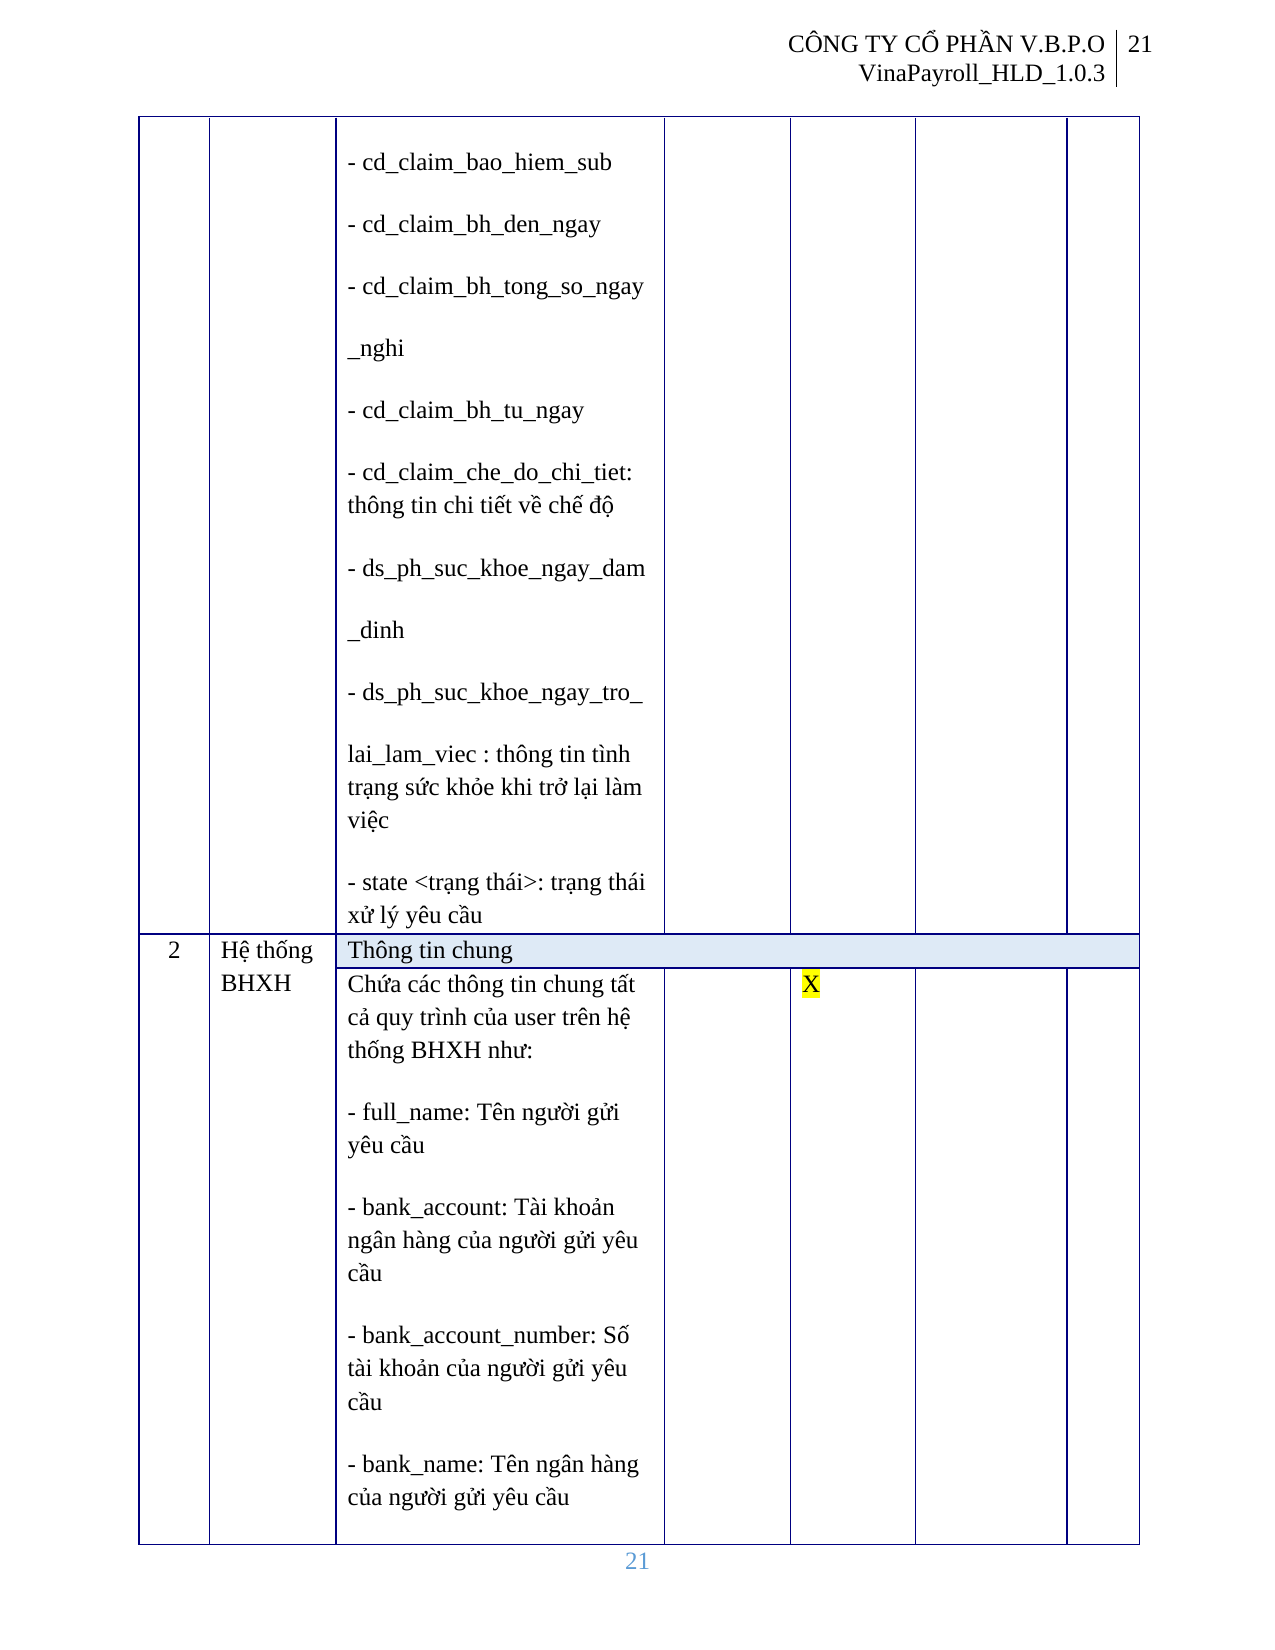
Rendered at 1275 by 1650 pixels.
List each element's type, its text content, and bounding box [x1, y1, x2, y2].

table_cell Thông tin chung [337, 935, 1139, 967]
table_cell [337, 117, 664, 933]
table_cell X [791, 969, 915, 1543]
table_cell [665, 969, 790, 1543]
table_cell 2 [140, 935, 209, 1543]
table_cell [916, 117, 1067, 933]
table_cell [665, 117, 790, 933]
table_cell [337, 969, 664, 1543]
table_cell [1068, 969, 1139, 1543]
table_cell [916, 969, 1066, 1543]
table_cell X [791, 117, 915, 933]
table_cell [1068, 117, 1139, 933]
table_cell Hệ thống BHXH [210, 935, 335, 1543]
